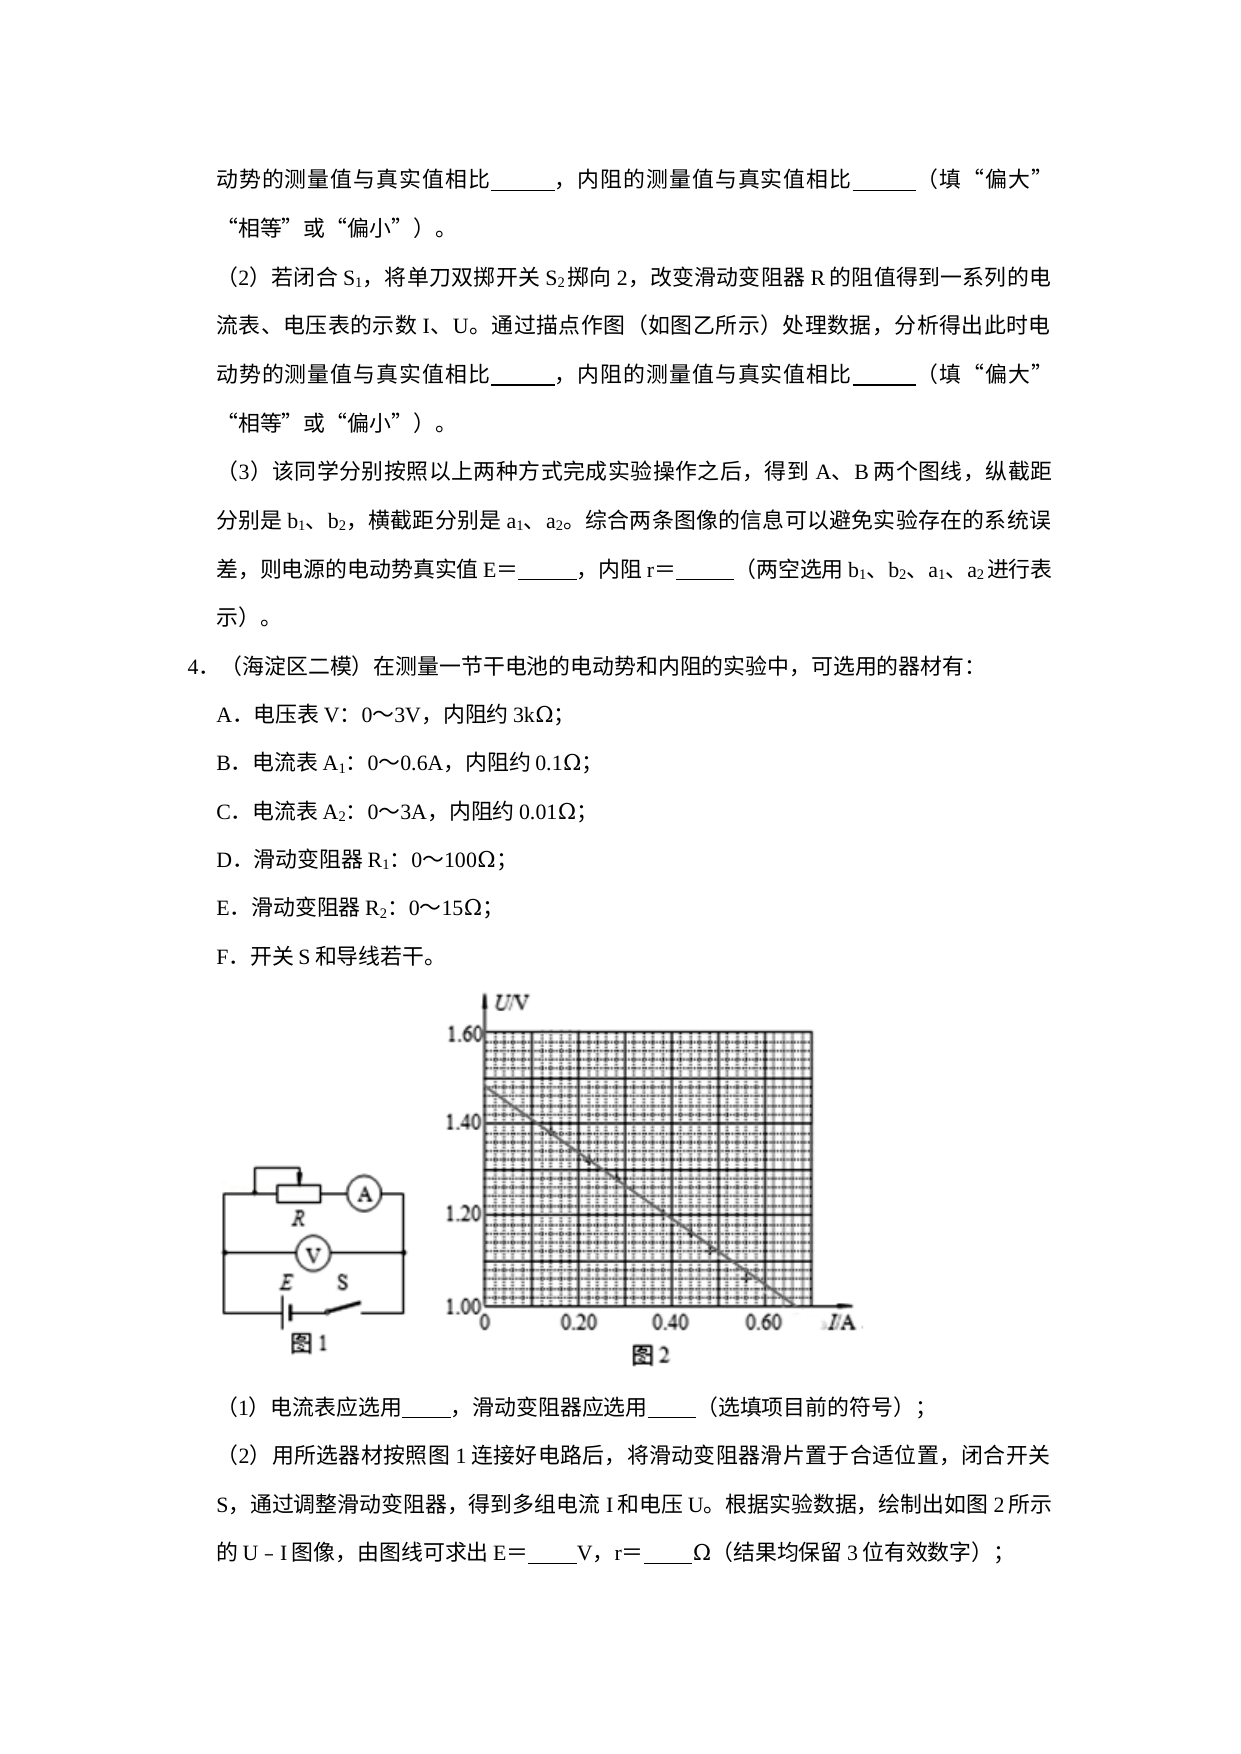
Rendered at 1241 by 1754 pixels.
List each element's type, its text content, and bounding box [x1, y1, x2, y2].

text （3）该同学分别按照以上两种方式完成实验操作之后，得到A、B两个图线，纵截距分别是b1、b2，横截距分别是a1、a2。综合两条图像的信息可以避免实验存在的系统误差，则电源的电动势真实值E＝ ，内阻r＝ （两空选用b1、b2、a1、a2进行表示）。 [216, 454, 1053, 632]
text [216, 162, 1053, 243]
text A．电压表V：0～3V，内阻约3kΩ； [216, 697, 1053, 729]
picture [216, 986, 868, 1371]
text D．滑动变阻器R1：0～100Ω； [216, 842, 1053, 874]
text F．开关S和导线若干。 [216, 938, 1053, 971]
text C．电流表A2：0～3A，内阻约0.01Ω； [216, 793, 1053, 826]
text （2）用所选器材按照图1连接好电路后，将滑动变阻器滑片置于合适位置，闭合开关S，通过调整滑动变阻器，得到多组电流I和电压U。根据实验数据，绘制出如图2所示的U﹣I图像，由图线可求出E＝ V，r＝ Ω（结果均保留3位有效数字）； [216, 1437, 1053, 1567]
text （1）电流表应选用 ，滑动变阻器应选用 （选填项目前的符号）； [216, 1389, 1053, 1422]
text （2）若闭合S1，将单刀双掷开关S2掷向2，改变滑动变阻器R的阻值得到一系列的电流表、电压表的示数I、U。通过描点作图（如图乙所示）处理数据，分析得出此时电动势的测量值与真实值相比 ，内阻的测量值与真实值相比 （填“偏大”“相等”或“偏小”）。 [216, 259, 1053, 438]
text E．滑动变阻器R2：0～15Ω； [216, 890, 1053, 922]
text B．电流表A1：0～0.6A，内阻约0.1Ω； [216, 745, 1053, 777]
text 4．（海淀区二模）在测量一节干电池的电动势和内阻的实验中，可选用的器材有： [187, 648, 1053, 681]
